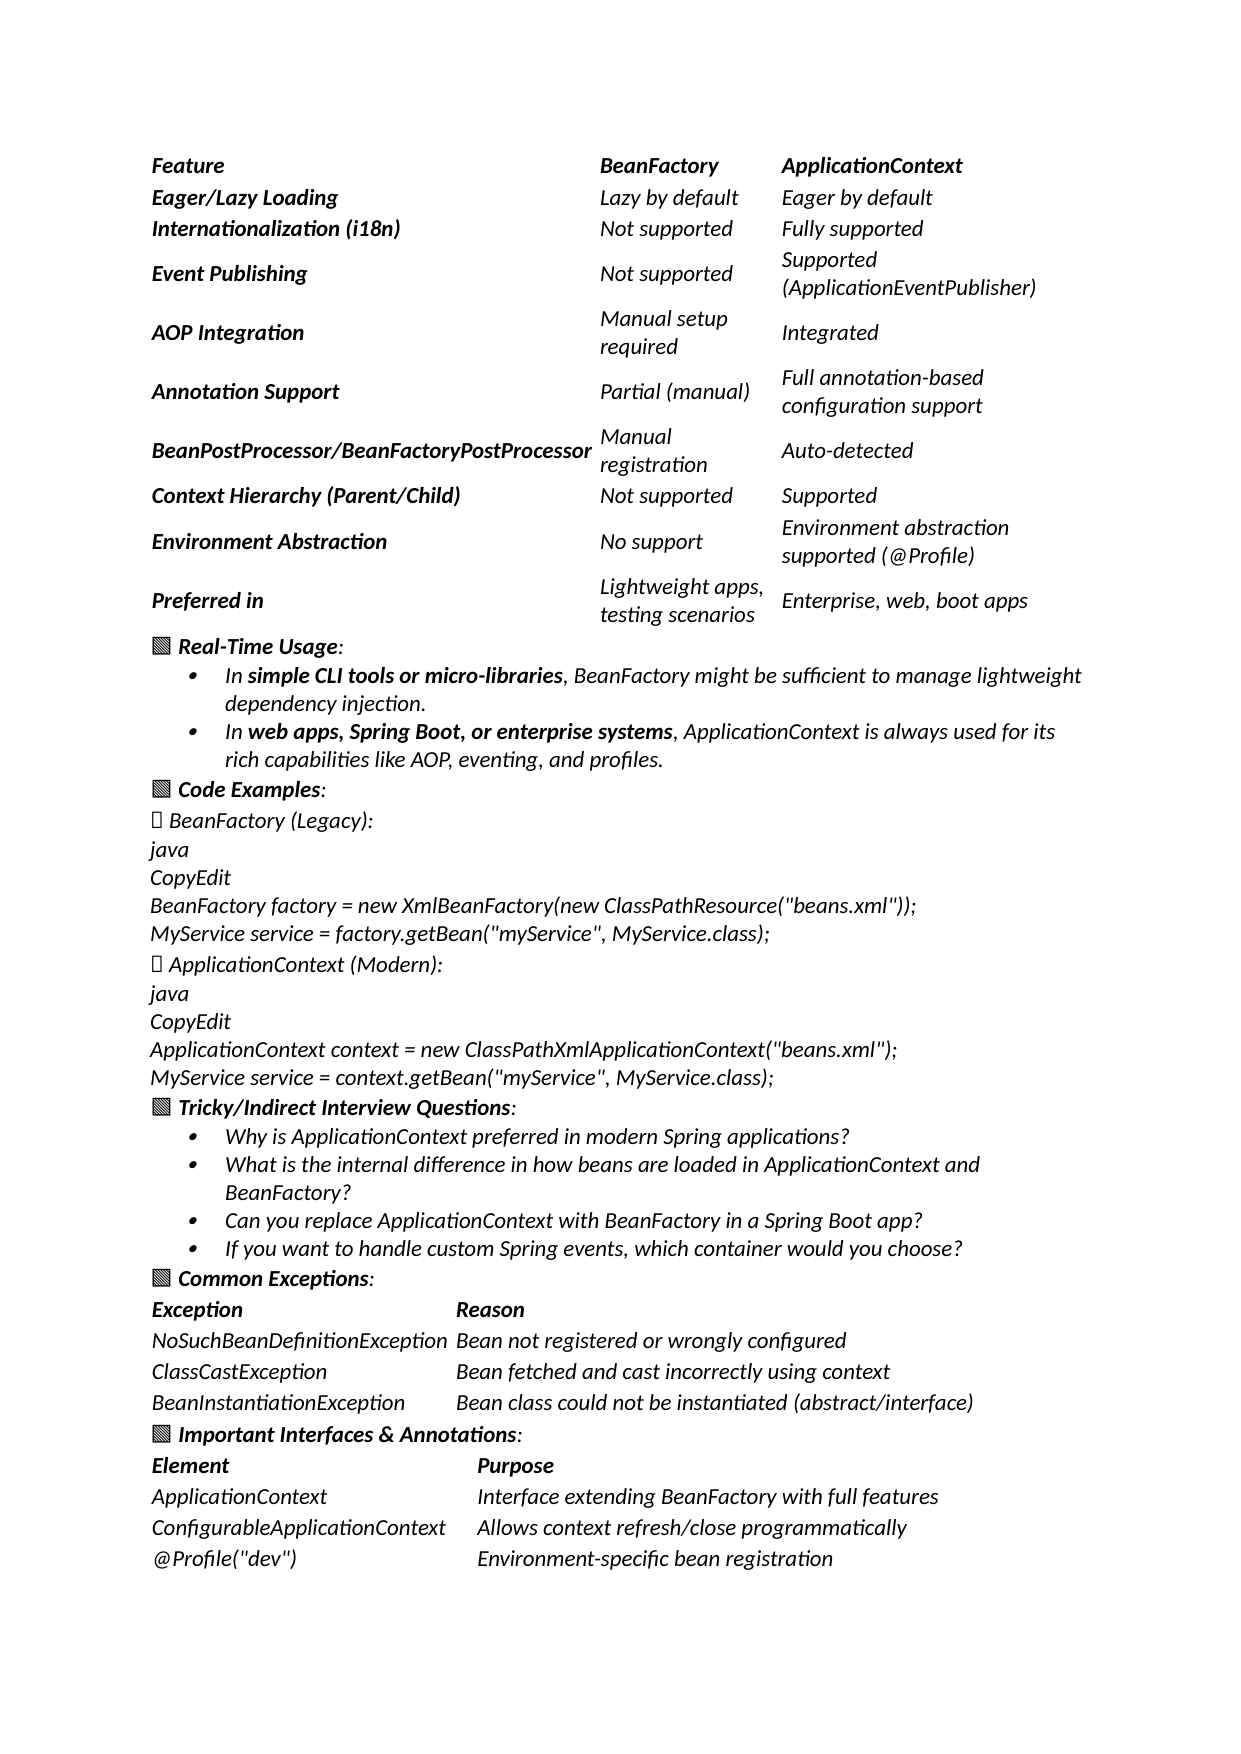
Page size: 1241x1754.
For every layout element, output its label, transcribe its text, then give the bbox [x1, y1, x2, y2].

text 🟩 Code Examples: [150, 773, 1090, 804]
table_header BeanFactory [598, 150, 780, 181]
table_cell Full annotation-based configuration support [780, 362, 1090, 421]
table_cell ClassCastException [150, 1356, 454, 1387]
list Why is ApplicationContext preferred in modern Spring applications? [187, 1122, 1090, 1150]
text ✅ ApplicationContext (Modern): [150, 947, 1090, 979]
table_cell No support [598, 511, 780, 570]
table_cell ApplicationContext [150, 1480, 476, 1512]
table_cell Not supported [598, 480, 780, 511]
table_cell Environment-specific bean registration [476, 1543, 1036, 1574]
text BeanFactory factory = new XmlBeanFactory(new ClassPathResource("beans.xml")); [150, 891, 1090, 919]
table_header Reason [454, 1294, 981, 1324]
table_cell Supported [780, 480, 1090, 511]
table_cell Integrated [780, 303, 1090, 362]
table_cell Not supported [598, 244, 780, 303]
text 🟩 Important Interfaces & Annotations: [150, 1418, 1090, 1449]
table_cell Eager/Lazy Loading [150, 181, 598, 212]
table_cell Environment abstraction supported (@Profile) [780, 511, 1090, 570]
table_cell Manual registration [598, 421, 780, 480]
table_header ApplicationContext [780, 150, 1090, 181]
table_cell Lightweight apps, testing scenarios [598, 570, 780, 629]
table_cell Allows context refresh/close programmatically [476, 1512, 1036, 1543]
table_cell Eager by default [780, 181, 1090, 212]
table_header Element [150, 1449, 476, 1480]
text MyService service = factory.getBean("myService", MyService.class); [150, 919, 1090, 947]
table_cell Environment Abstraction [150, 511, 598, 570]
text ApplicationContext context = new ClassPathXmlApplicationContext("beans.xml"); [150, 1035, 1090, 1063]
table_cell Lazy by default [598, 181, 780, 212]
table_cell Preferred in [150, 570, 598, 629]
table_cell Internationalization (i18n) [150, 212, 598, 243]
table_cell Interface extending BeanFactory with full features [476, 1480, 1036, 1512]
table_cell Event Publishing [150, 244, 598, 303]
table_cell Enterprise, web, boot apps [780, 570, 1090, 629]
text java [150, 979, 1090, 1007]
text java [150, 835, 1090, 863]
list What is the internal difference in how beans are loaded in ApplicationContext and BeanFactory? [187, 1150, 1090, 1206]
table_header Purpose [476, 1449, 1036, 1480]
table_cell Bean class could not be instantiated (abstract/interface) [454, 1387, 981, 1418]
text MyService service = context.getBean("myService", MyService.class); [150, 1063, 1090, 1091]
list In web apps, Spring Boot, or enterprise systems, ApplicationContext is always used for its rich capabilities like AOP, eventing, and profiles. [187, 717, 1090, 773]
text 🟩 Common Exceptions: [150, 1262, 1090, 1293]
table_header Exception [150, 1294, 454, 1324]
table_cell Not supported [598, 212, 780, 243]
table_cell Bean not registered or wrongly configured [454, 1325, 981, 1356]
table_cell Fully supported [780, 212, 1090, 243]
table_cell BeanInstantiationException [150, 1387, 454, 1418]
text ✅ BeanFactory (Legacy): [150, 804, 1090, 835]
text 🟩 Real-Time Usage: [150, 629, 1090, 661]
list In simple CLI tools or micro-libraries, BeanFactory might be sufficient to manage lightweight dependency injection. [187, 661, 1090, 717]
table_cell Annotation Support [150, 362, 598, 421]
table_cell @Profile("dev") [150, 1543, 476, 1574]
list Can you replace ApplicationContext with BeanFactory in a Spring Boot app? [187, 1206, 1090, 1234]
table_cell Bean fetched and cast incorrectly using context [454, 1356, 981, 1387]
table_cell ConfigurableApplicationContext [150, 1512, 476, 1543]
text CopyEdit [150, 1007, 1090, 1035]
text 🟩 Tricky/Indirect Interview Questions: [150, 1091, 1090, 1122]
table_cell Context Hierarchy (Parent/Child) [150, 480, 598, 511]
table_cell Manual setup required [598, 303, 780, 362]
table_cell Auto-detected [780, 421, 1090, 480]
table_cell Supported (ApplicationEventPublisher) [780, 244, 1090, 303]
text CopyEdit [150, 863, 1090, 891]
table_cell Partial (manual) [598, 362, 780, 421]
table_cell NoSuchBeanDefinitionException [150, 1325, 454, 1356]
table_cell AOP Integration [150, 303, 598, 362]
list If you want to handle custom Spring events, which container would you choose? [187, 1234, 1090, 1262]
table_cell BeanPostProcessor/BeanFactoryPostProcessor [150, 421, 598, 480]
table_header Feature [150, 150, 598, 181]
